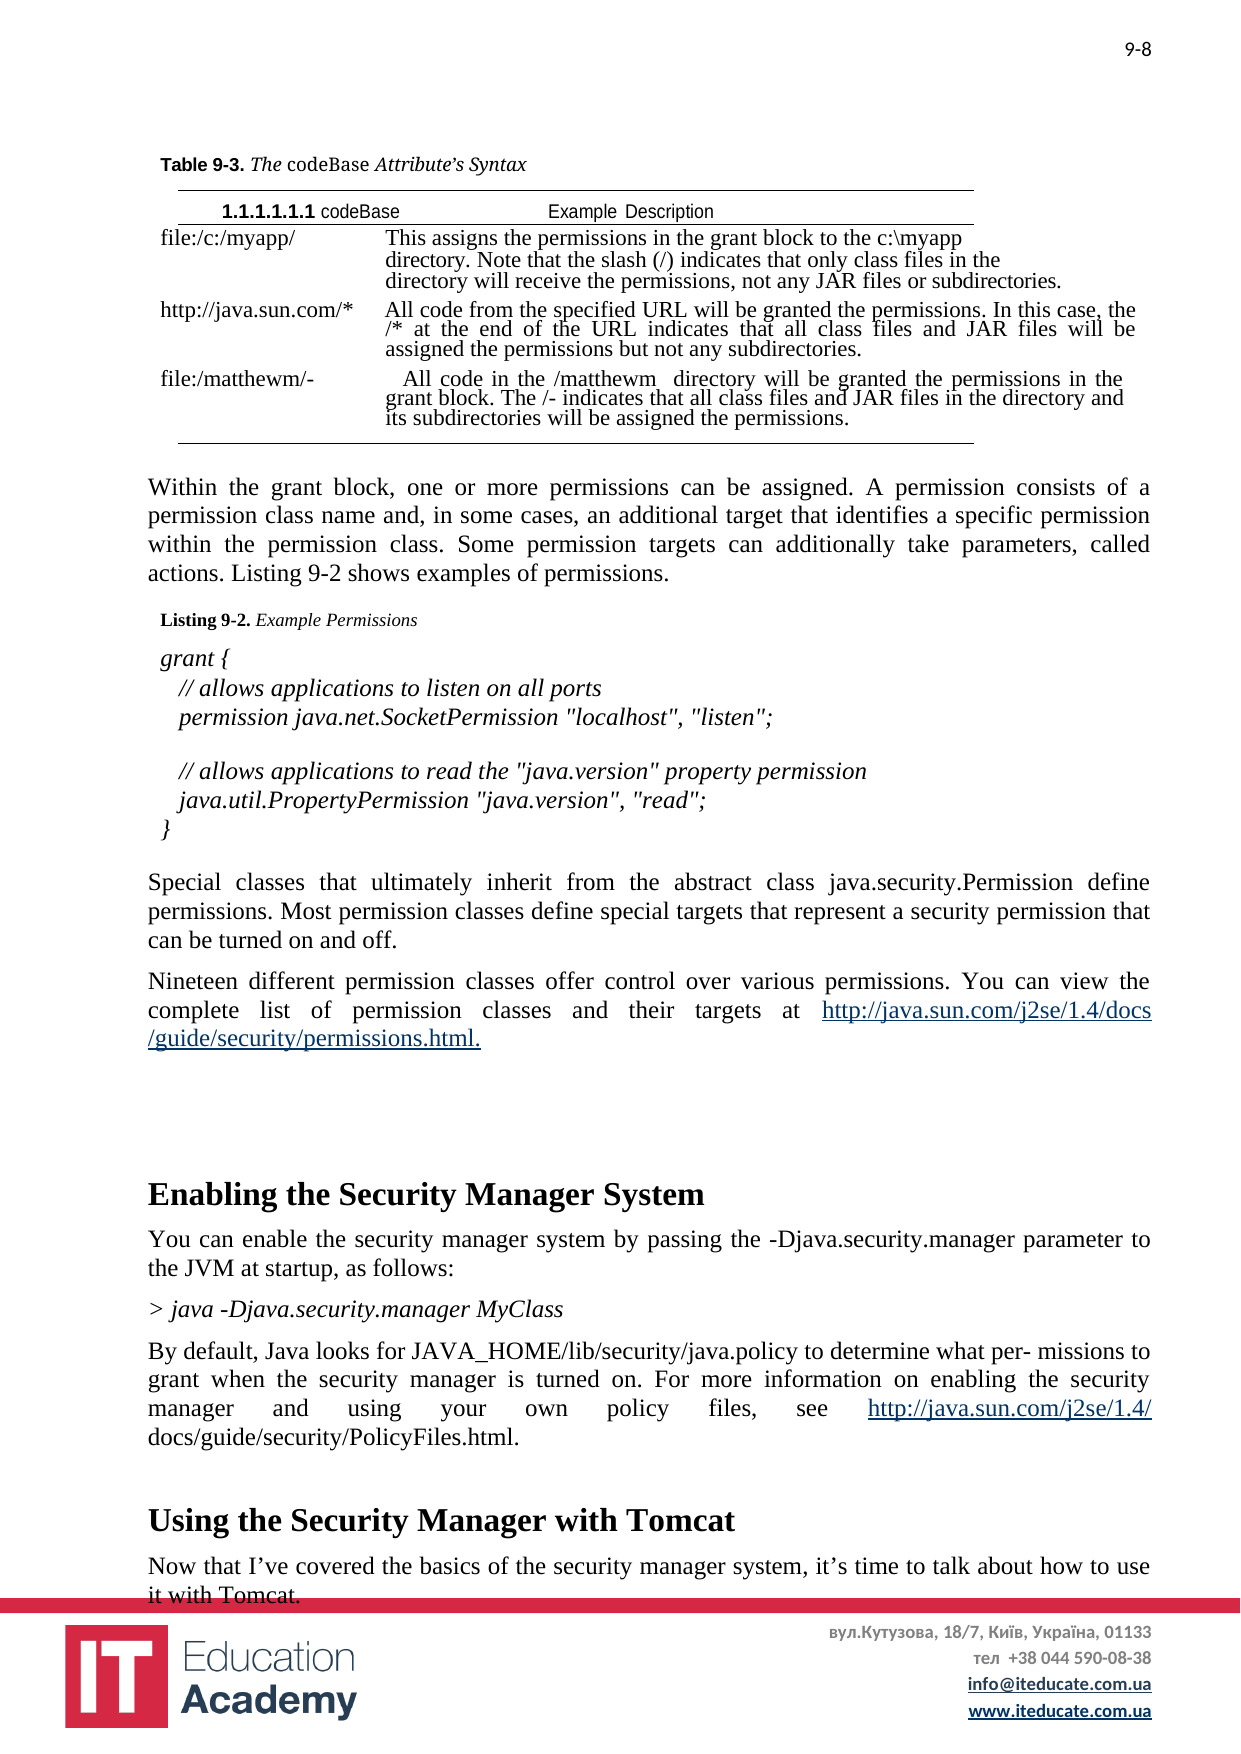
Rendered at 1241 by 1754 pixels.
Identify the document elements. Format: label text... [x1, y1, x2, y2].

text grant { [160, 643, 1137, 672]
text By default, Java looks for JAVA_HOME/lib/security/java.policy to determine what per- missions to grant when the security manager is turned on. For more information on enabling the security manager and using your own policy files, see http://java.sun.com/j2se/1.4/ docs/guide/security/PolicyFiles.html. [148, 1336, 1152, 1451]
text // allows applications to listen on all ports [179, 673, 1137, 701]
subtitle codeBase Example Description [222, 200, 1137, 223]
text // allows applications to read the "java.version" property permission java.util.PropertyPermission "java.version", "read"; [179, 756, 986, 813]
text permission java.net.SocketPermission "localhost", "listen"; [179, 702, 1137, 731]
text Special classes that ultimately inherit from the abstract class java.security.Permission define permissions. Most permission classes define special targets that represent a security permission that can be turned on and off. [148, 867, 1152, 953]
text You can enable the security manager system by passing the -Djava.security.manager parameter to the JVM at startup, as follows: [148, 1224, 1152, 1282]
text Listing 9-2. Example Permissions [160, 608, 1137, 630]
text file:/c:/myapp/ This assigns the permissions in the grant block to the c:\myapp [160, 227, 1152, 250]
text http://java.sun.com/* All code from the specified URL will be granted the permissions. In this case, the /* at the end of the URL indicates that all class files and JAR files will be assigned the permissions but not any subdirectories. [160, 302, 1137, 361]
text directory will receive the permissions, not any JAR files or subdirectories. [385, 273, 1152, 292]
text > java -Djava.security.manager MyClass [148, 1294, 1152, 1323]
text Within the grant block, one or more permissions can be assigned. A permission consists of a permission class name and, in some cases, an additional target that identifies a specific permission within the permission class. Some permission targets can additionally take parameters, called actions. Listing 9-2 shows examples of permissions. [148, 472, 1152, 587]
text Enabling the Security Manager System [148, 1174, 1152, 1212]
text Using the Security Manager with Tomcat [148, 1500, 1152, 1538]
text Nineteen different permission classes offer control over various permissions. You can view the complete list of permission classes and their targets at http://java.sun.com/j2se/1.4/docs /guide/security/permissions.html. [148, 966, 1152, 1052]
text Now that I’ve covered the basics of the security manager system, it’s time to talk about how to use it with Tomcat. [148, 1551, 1152, 1608]
text file:/matthewm/- All code in the /matthewm directory will be granted the permissions in the grant block. The /- indicates that all class files and JAR files in the directory and its subdirectories will be assigned the permissions. [160, 371, 1124, 430]
text } [160, 814, 1137, 842]
text Table 9-3. The codeBase Attribute’s Syntax [160, 151, 1137, 177]
text directory. Note that the slash (/) indicates that only class files in the [385, 250, 1152, 272]
picture [65, 1625, 357, 1728]
